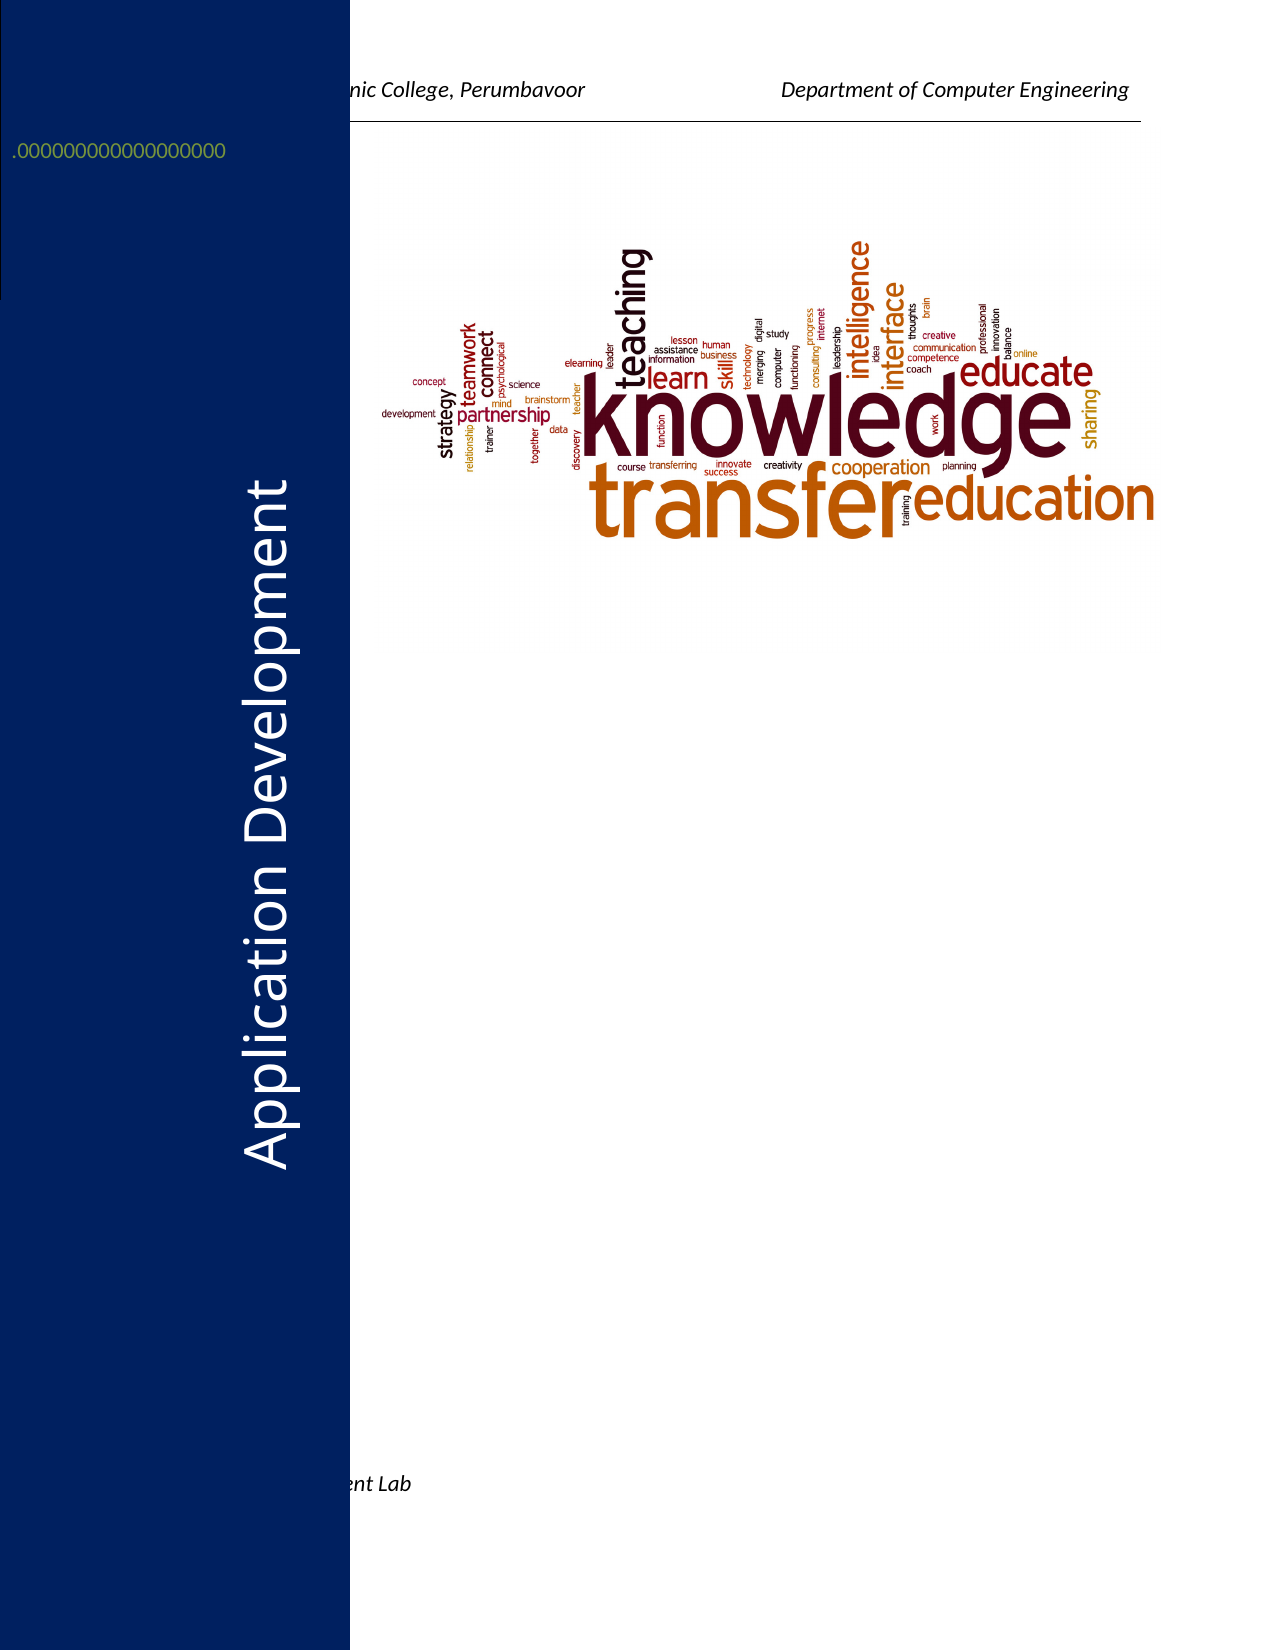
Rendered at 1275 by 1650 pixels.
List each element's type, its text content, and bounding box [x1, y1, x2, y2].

picture [373, 127, 1161, 653]
table_header .000000000000000000 [1, 0, 262, 300]
